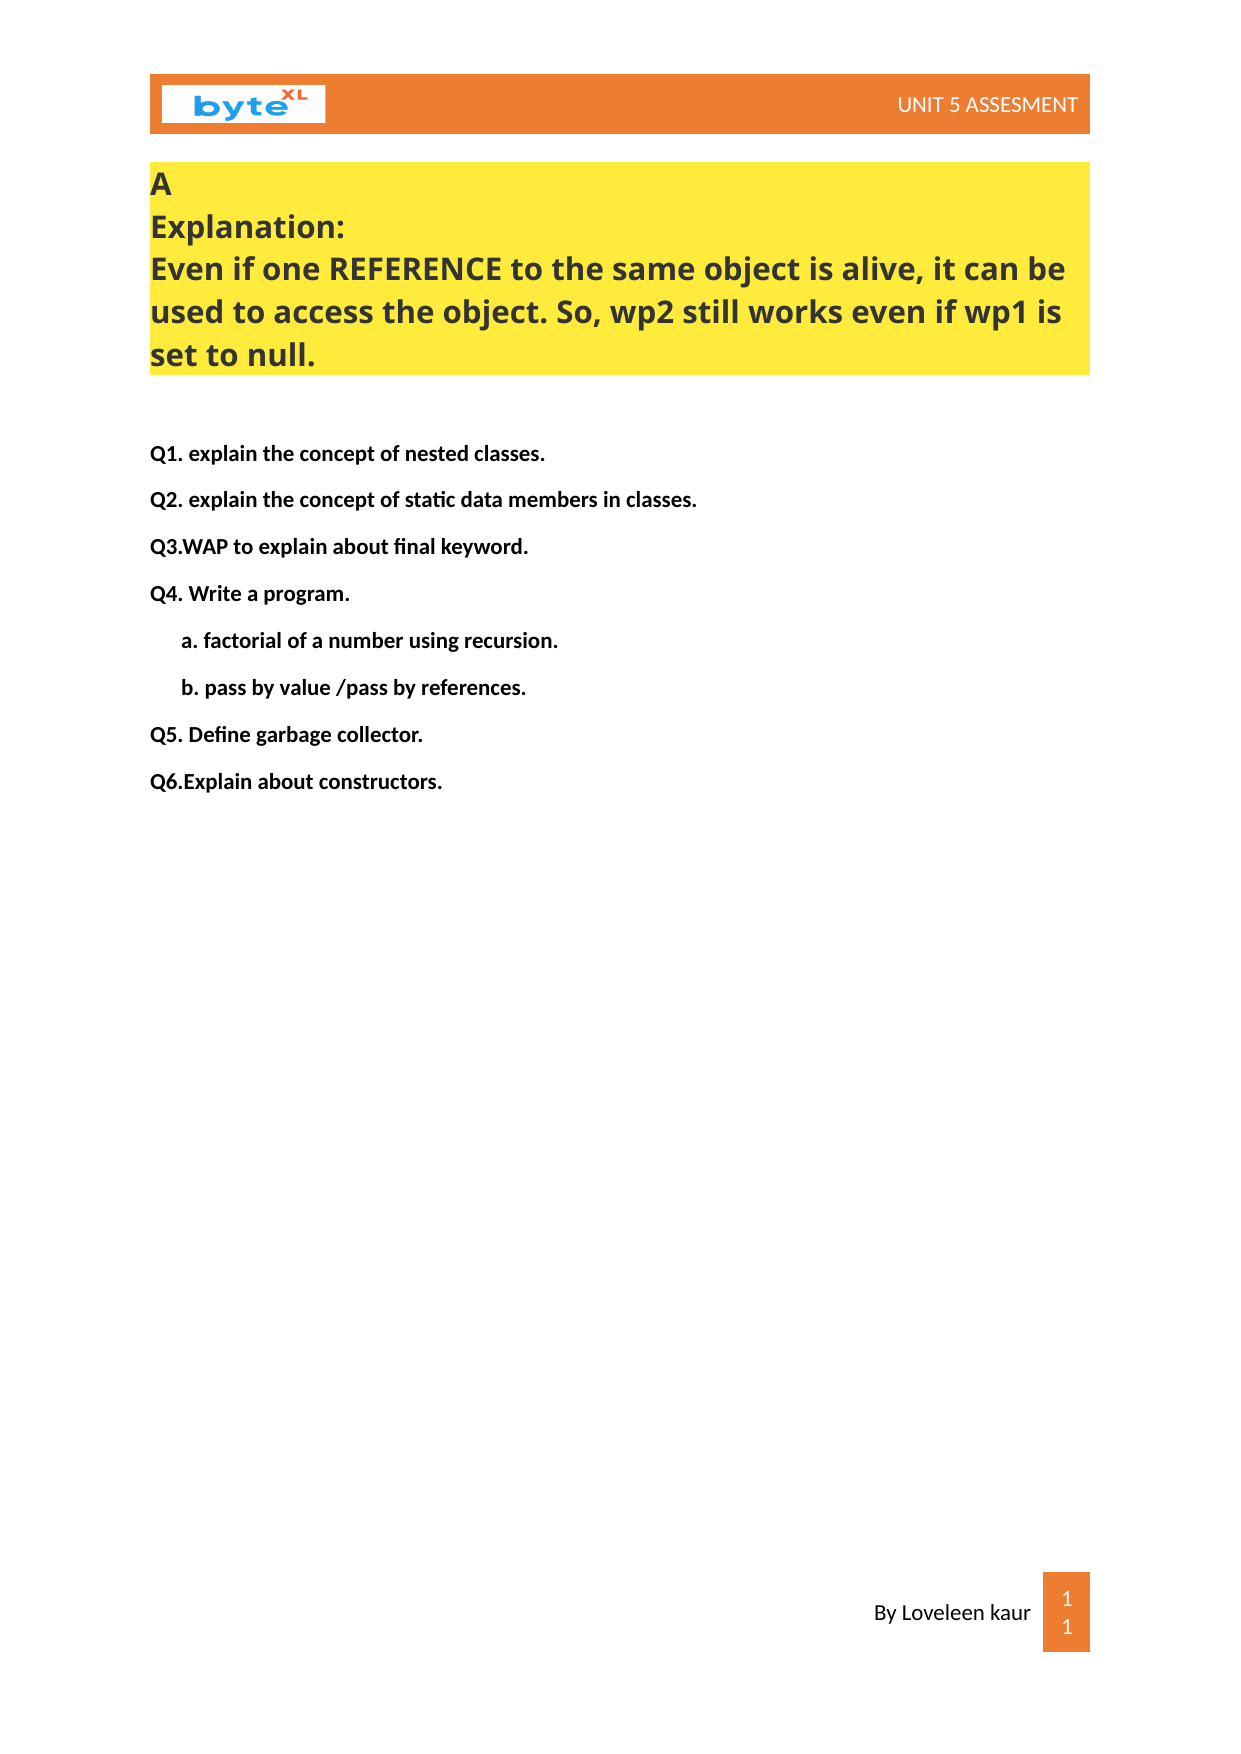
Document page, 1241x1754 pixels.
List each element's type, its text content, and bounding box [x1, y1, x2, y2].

text Q6.Explain about constructors. [150, 767, 1090, 795]
text Explanation: [150, 205, 1090, 247]
text a. factorial of a number using recursion. [150, 626, 1090, 654]
picture [162, 85, 326, 123]
text Q4. Write a program. [150, 579, 1090, 607]
text Q2. explain the concept of static data members in classes. [150, 486, 1090, 514]
text Even if one REFERENCE to the same object is alive, it can be used to access the object. So, wp2 still works even if wp1 is set to null. [150, 247, 1090, 375]
text b. pass by value /pass by references. [150, 673, 1090, 701]
text A [150, 162, 1090, 205]
text Q1. explain the concept of nested classes. [150, 439, 1090, 467]
text Q3.WAP to explain about final keyword. [150, 532, 1090, 561]
text Q5. Define garbage collector. [150, 720, 1090, 748]
